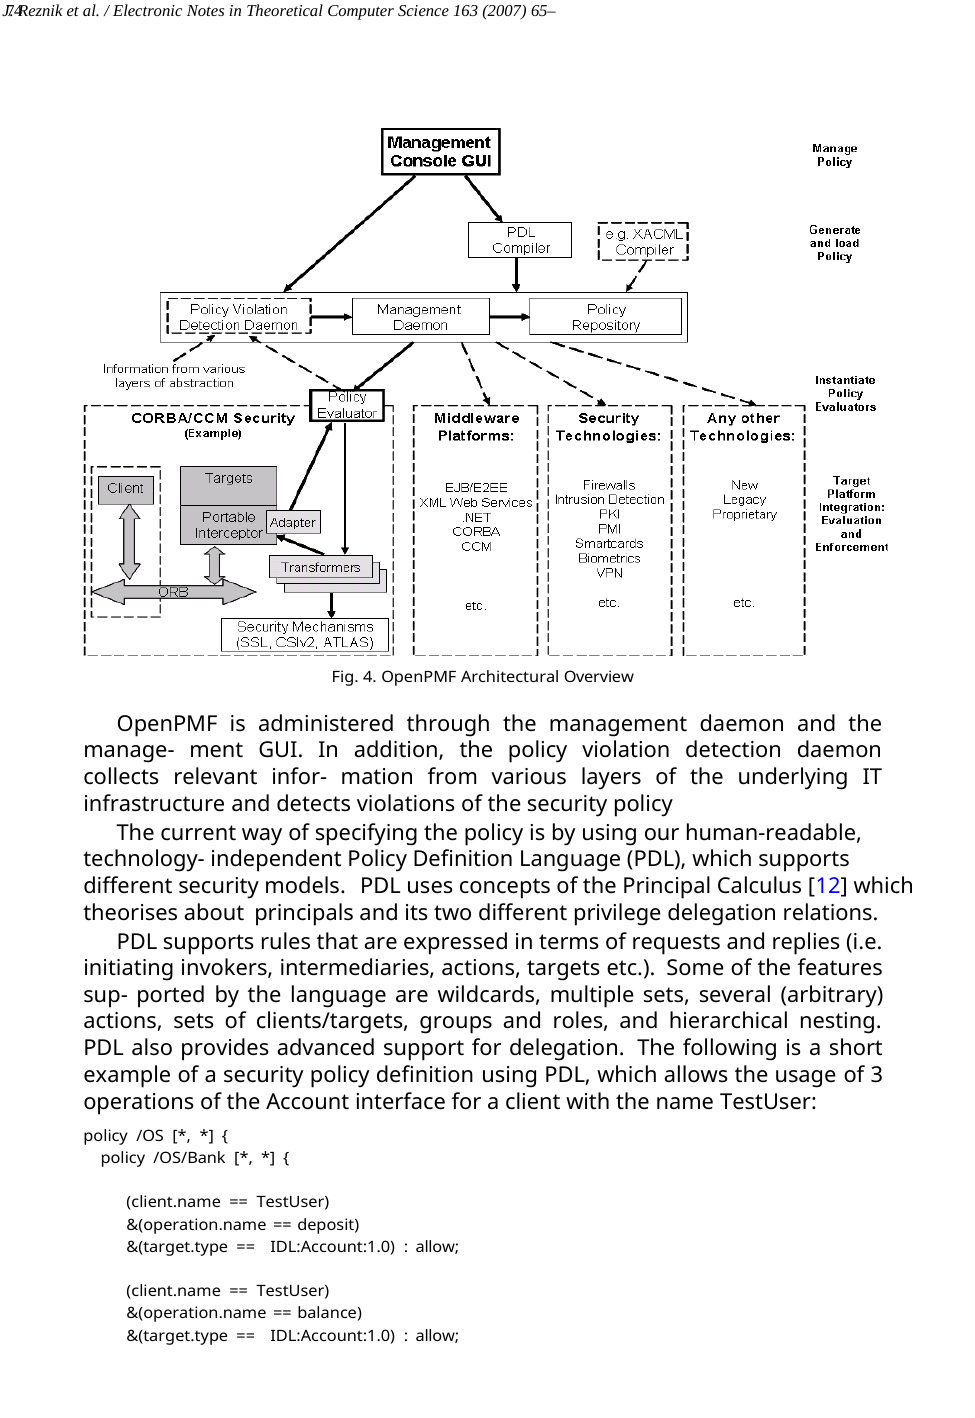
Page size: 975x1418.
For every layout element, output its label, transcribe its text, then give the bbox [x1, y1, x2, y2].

text Fig. 4. OpenPMF Architectural Overview [71, 666, 894, 687]
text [126, 1324, 925, 1346]
text (client.name == TestUser) &(operation.name == balance) [126, 1280, 477, 1323]
text (client.name == TestUser) &(operation.name == deposit) [126, 1191, 477, 1234]
text OpenPMF is administered through the management daemon and the manage- ment GUI. In addition, the policy violation detection daemon collects relevant infor- mation from various layers of the underlying IT infrastructure and detects violations of the security policy [83, 710, 883, 818]
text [126, 1236, 925, 1257]
picture [83, 128, 888, 656]
text policy /OS/Bank [*, *] { [100, 1147, 925, 1168]
text policy /OS [*, *] { [83, 1124, 925, 1146]
text The current way of specifying the policy is by using our human-readable, technology- independent Policy Definition Language (PDL), which supports different security models. PDL uses concepts of the Principal Calculus [12] which theorises about principals and its two different privilege delegation relations. [83, 819, 925, 926]
text PDL supports rules that are expressed in terms of requests and replies (i.e. initiating invokers, intermediaries, actions, targets etc.). Some of the features sup- ported by the language are wildcards, multiple sets, several (arbitrary) actions, sets of clients/targets, groups and roles, and hierarchical nesting. PDL also provides advanced support for delegation. The following is a short example of a security policy definition using PDL, which allows the usage of 3 operations of the Account interface for a client with the name TestUser: [83, 928, 883, 1116]
